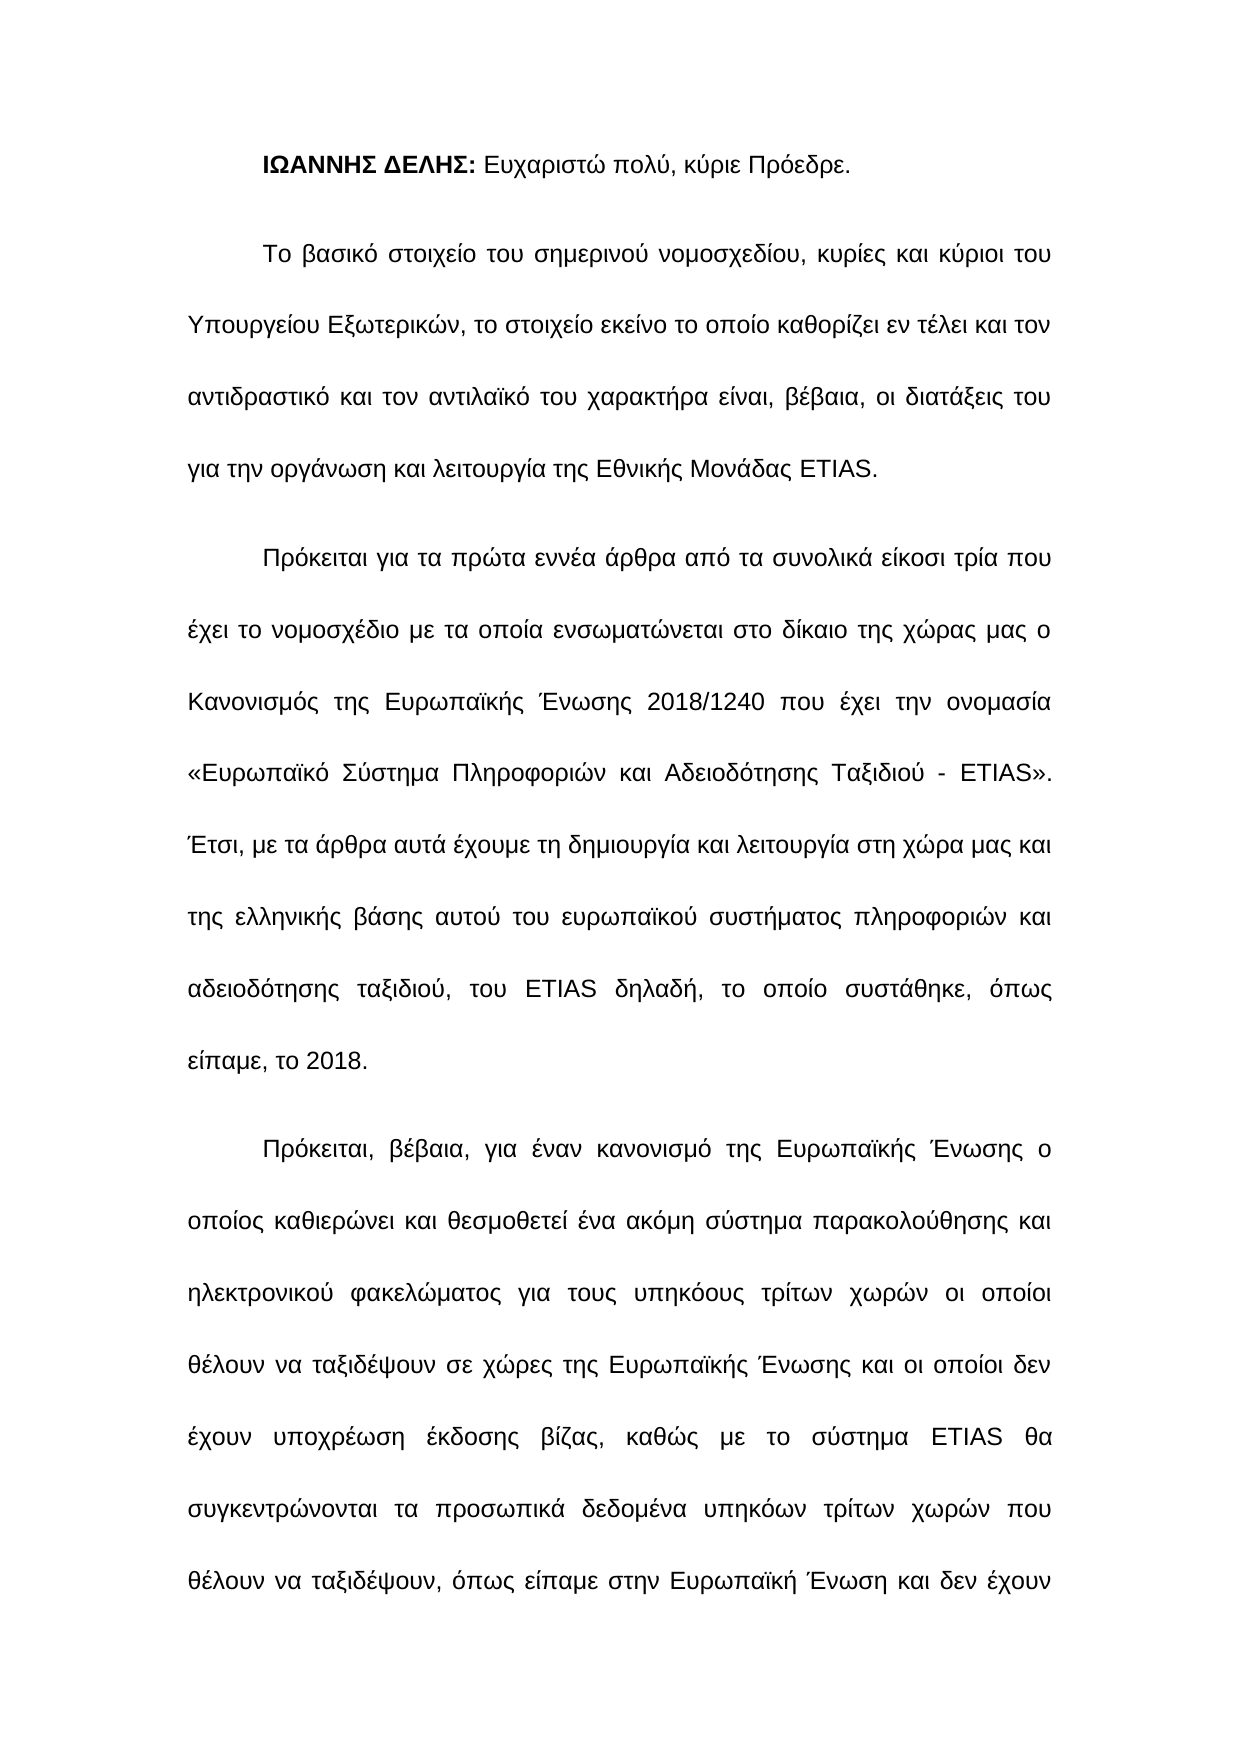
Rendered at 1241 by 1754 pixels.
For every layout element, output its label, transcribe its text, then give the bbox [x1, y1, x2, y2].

text ΙΩΑΝΝΗΣ ΔΕΛΗΣ: Ευχαριστώ πολύ, κύριε Πρόεδρε. [187, 150, 1053, 179]
text Πρόκειται για τα πρώτα εννέα άρθρα από τα συνολικά είκοσι τρία που έχει το νομοσχέδιο με τα οποία ενσωματώνεται στο δίκαιο της χώρας μας ο Κανονισμός της Ευρωπαϊκής Ένωσης 2018/1240 που έχει την ονομασία «Ευρωπαϊκό Σύστημα Πληροφοριών και Αδειοδότησης Ταξιδιού - ETIAS». Έτσι, με τα άρθρα αυτά έχουμε τη δημιουργία και λειτουργία στη χώρα μας και της ελληνικής βάσης αυτού του ευρωπαϊκού συστήματος πληροφοριών και αδειοδότησης ταξιδιού, του ETIAS δηλαδή, το οποίο συστάθηκε, όπως είπαμε, το 2018. [187, 543, 1053, 1074]
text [187, 1134, 1053, 1594]
text Το βασικό στοιχείο του σημερινού νομοσχεδίου, κυρίες και κύριοι του Υπουργείου Εξωτερικών, το στοιχείο εκείνο το οποίο καθορίζει εν τέλει και τον αντιδραστικό και τον αντιλαϊκό του χαρακτήρα είναι, βέβαια, οι διατάξεις του για την οργάνωση και λειτουργία της Εθνικής Μονάδας ETIAS. [187, 238, 1053, 483]
